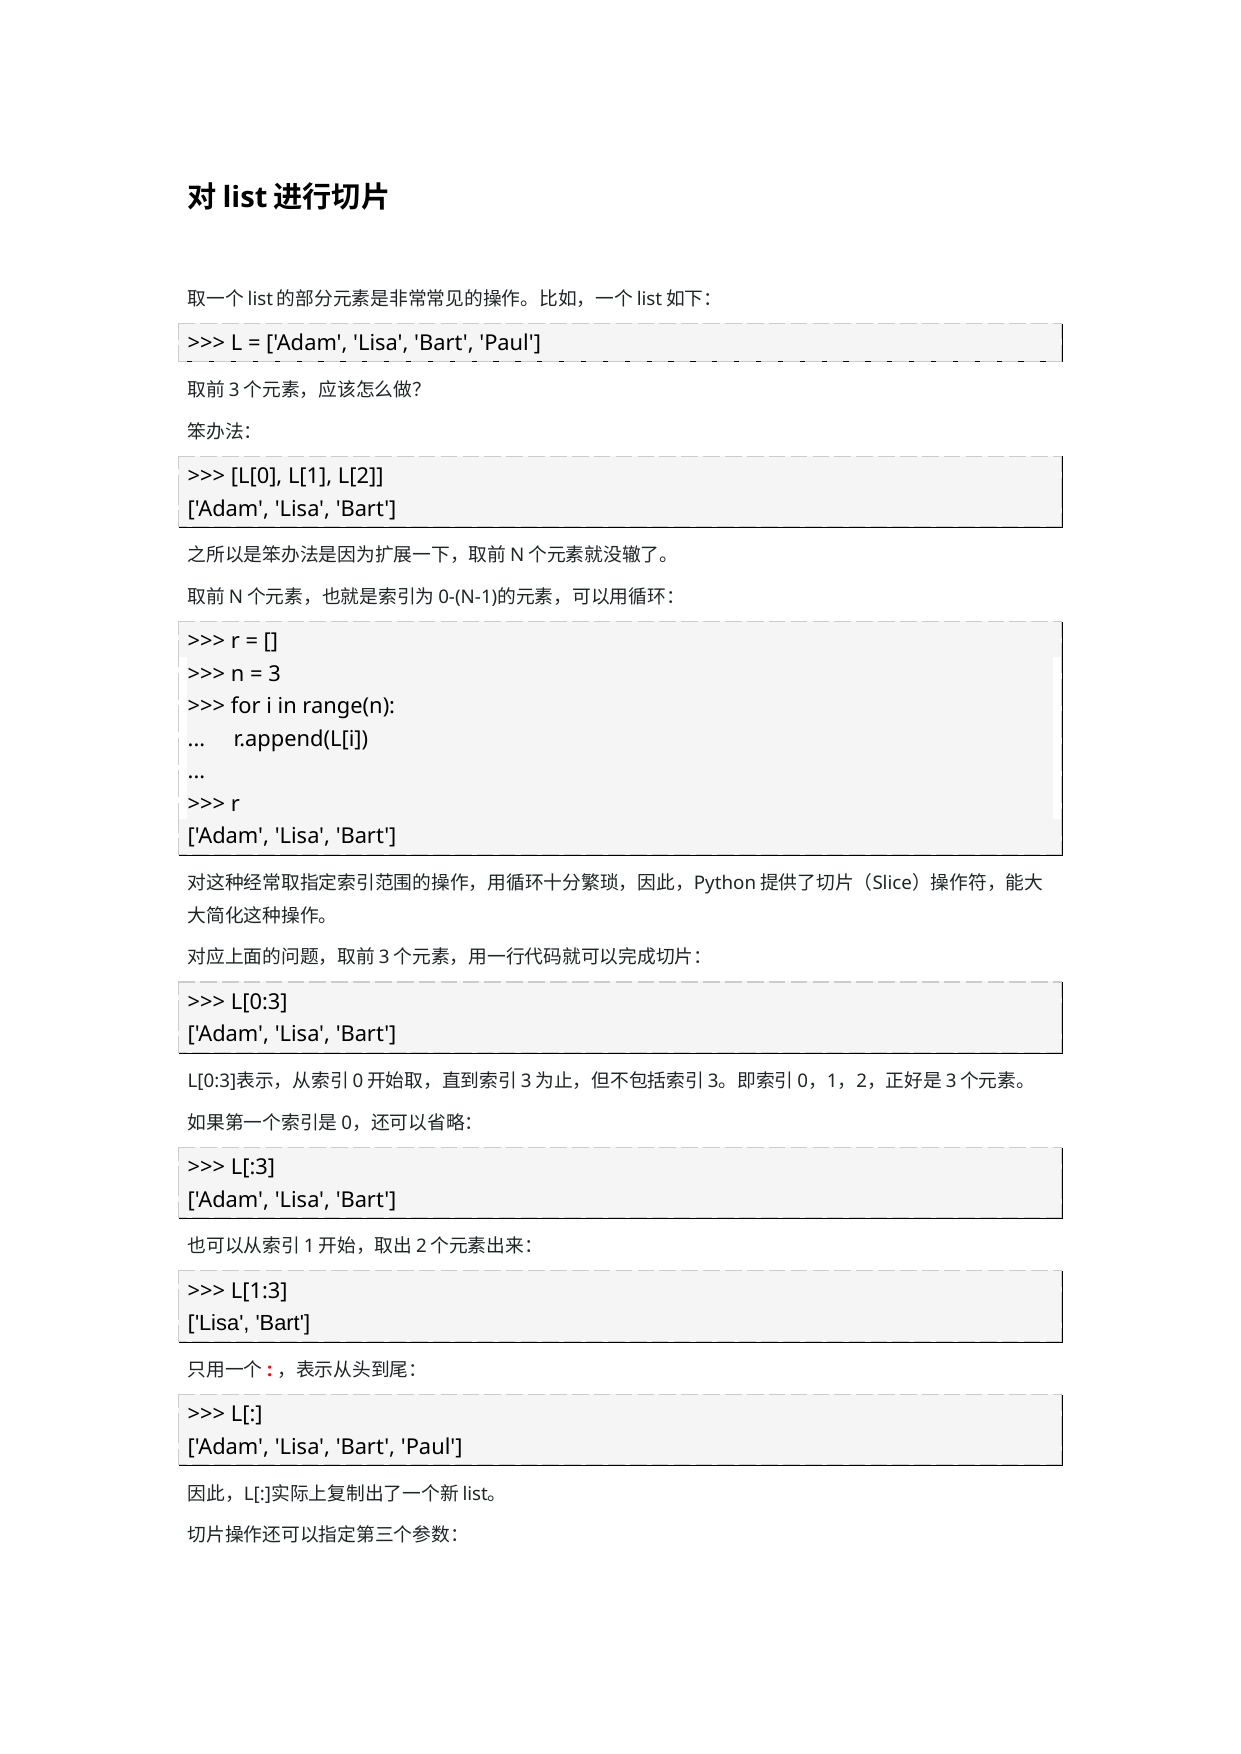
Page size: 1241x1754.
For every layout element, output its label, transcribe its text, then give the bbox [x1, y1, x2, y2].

text 笨办法： [187, 414, 1053, 446]
text >>> r = [] [178, 621, 1062, 657]
text >>> L = ['Adam', 'Lisa', 'Bart', 'Paul'] [178, 323, 1062, 361]
text 取前3个元素，应该怎么做？ [187, 372, 1053, 404]
text >>> r [187, 787, 1053, 816]
text ['Adam', 'Lisa', 'Bart'] [178, 1014, 1062, 1053]
text >>> n = 3 [187, 657, 1053, 689]
text >>> L[:3] [178, 1147, 1062, 1179]
text L[0:3]表示，从索引0开始取，直到索引3为止，但不包括索引3。即索引0，1，2，正好是3个元素。 [187, 1063, 1053, 1096]
text 对应上面的问题，取前3个元素，用一行代码就可以完成切片： [187, 939, 1053, 972]
text ['Adam', 'Lisa', 'Bart', 'Paul'] [178, 1426, 1062, 1465]
text >>> for i in range(n): [187, 689, 1053, 722]
text ['Lisa', 'Bart'] [178, 1303, 1062, 1342]
text ['Adam', 'Lisa', 'Bart'] [178, 1179, 1062, 1218]
text >>> L[0:3] [178, 981, 1062, 1014]
text 之所以是笨办法是因为扩展一下，取前N个元素就没辙了。 [187, 537, 1053, 570]
text 只用一个 : ，表示从头到尾： [187, 1352, 1053, 1384]
text 切片操作还可以指定第三个参数： [187, 1517, 1053, 1550]
text 如果第一个索引是0，还可以省略： [187, 1105, 1053, 1137]
text 因此，L[:]实际上复制出了一个新list。 [187, 1476, 1053, 1508]
text >>> L[:] [178, 1394, 1062, 1426]
text 取一个list的部分元素是非常常见的操作。比如，一个list如下： [187, 281, 1053, 313]
text >>> [L[0], L[1], L[2]] [178, 456, 1062, 488]
text >>> L[1:3] [178, 1270, 1062, 1303]
text ['Adam', 'Lisa', 'Bart'] [178, 488, 1062, 527]
text 对这种经常取指定索引范围的操作，用循环十分繁琐，因此，Python提供了切片（Slice）操作符，能大大简化这种操作。 [187, 865, 1053, 930]
text 取前N个元素，也就是索引为0-(N-1)的元素，可以用循环： [187, 579, 1053, 612]
text 也可以从索引1开始，取出2个元素出来： [187, 1228, 1053, 1261]
text ... [187, 754, 1053, 787]
subtitle 对list进行切片 [187, 162, 1053, 227]
text ... r.append(L[i]) [187, 722, 1053, 754]
text ['Adam', 'Lisa', 'Bart'] [178, 816, 1062, 855]
